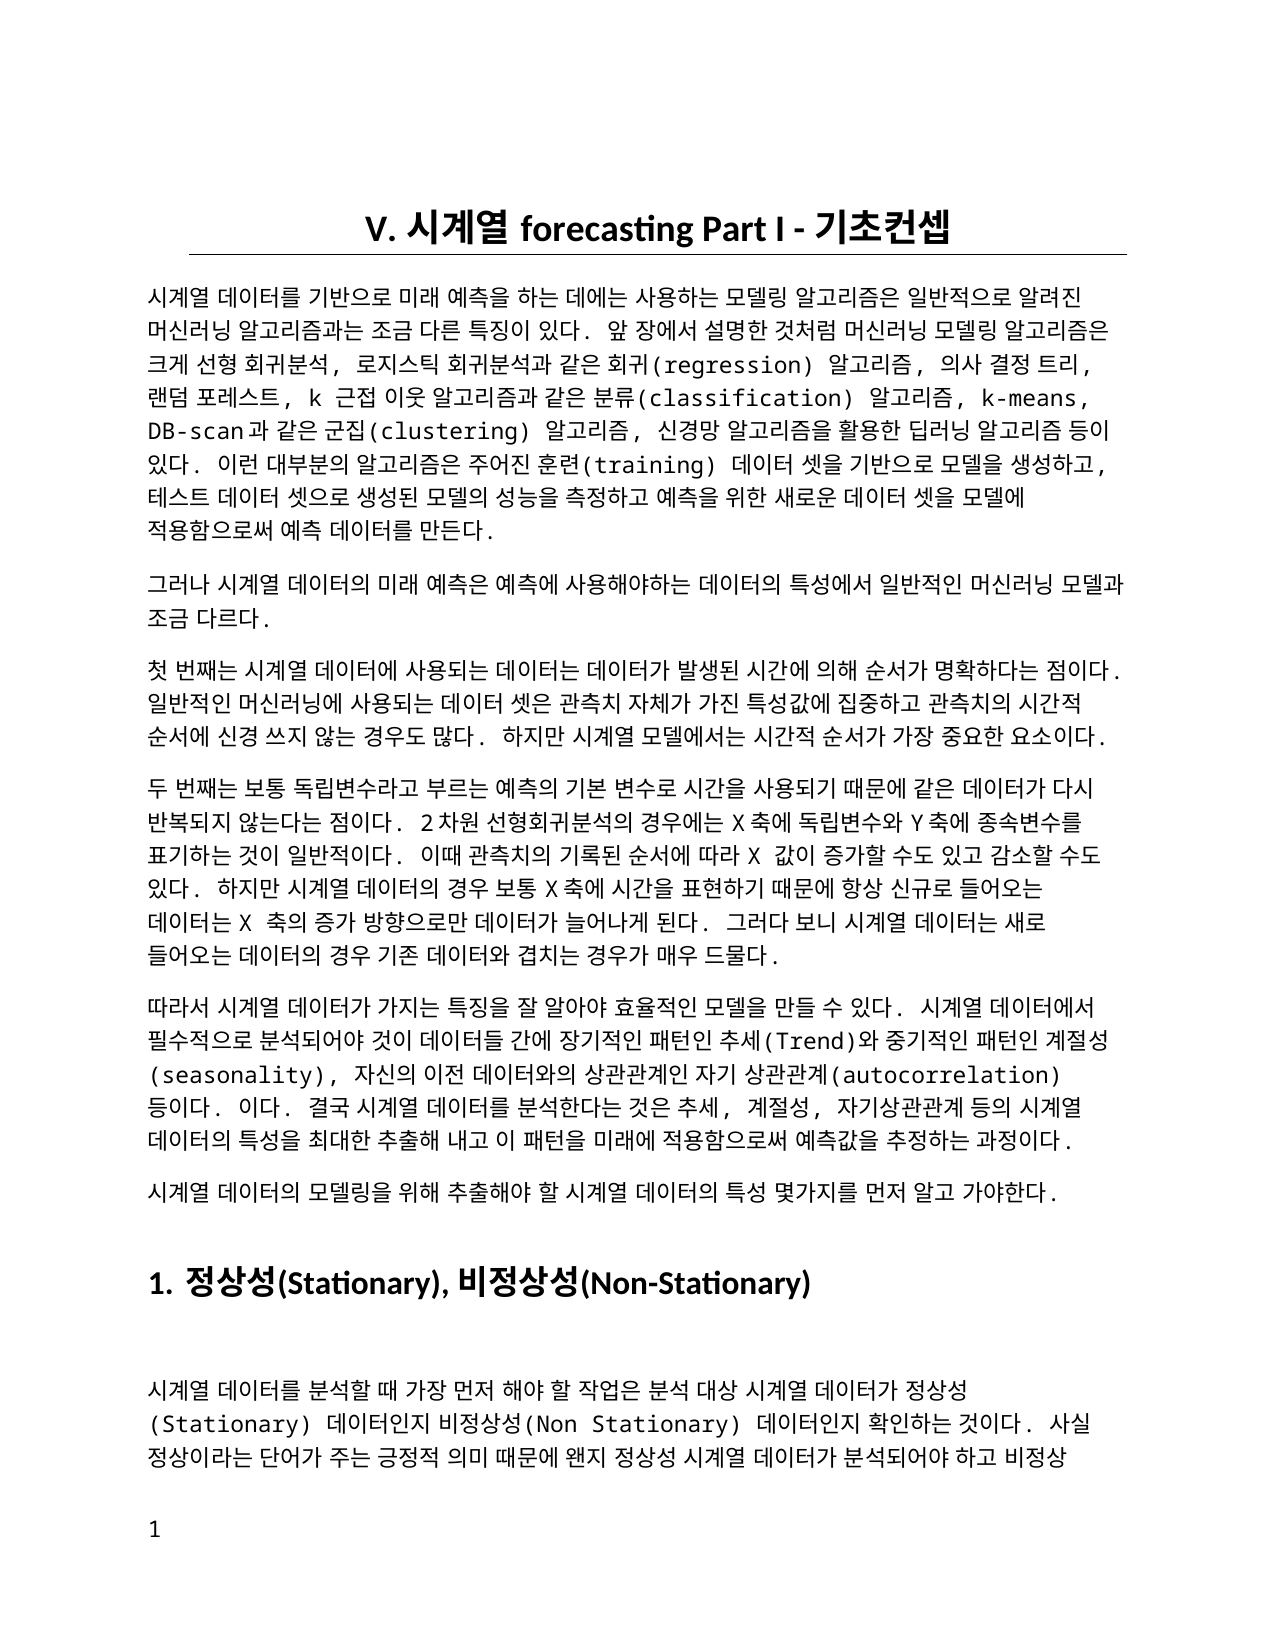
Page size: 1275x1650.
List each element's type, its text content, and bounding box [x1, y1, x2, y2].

text 시계열 데이터를 기반으로 미래 예측을 하는 데에는 사용하는 모델링 알고리즘은 일반적으로 알려진 머신러닝 알고리즘과는 조금 다른 특징이 있다. 앞 장에서 설명한 것처럼 머신러닝 모델링 알고리즘은 크게 선형 회귀분석, 로지스틱 회귀분석과 같은 회귀(regression) 알고리즘, 의사 결정 트리, 랜덤 포레스트, k 근접 이웃 알고리즘과 같은 분류(classification) 알고리즘, k-means, DB-scan과 같은 군집(clustering) 알고리즘, 신경망 알고리즘을 활용한 딥러닝 알고리즘 등이 있다. 이런 대부분의 알고리즘은 주어진 훈련(training) 데이터 셋을 기반으로 모델을 생성하고, 테스트 데이터 셋으로 생성된 모델의 성능을 측정하고 예측을 위한 새로운 데이터 셋을 모델에 적용함으로써 예측 데이터를 만든다. [148, 280, 1127, 546]
title 시계열 forecasting Part I - 기초컨셉 [189, 198, 1127, 254]
text 첫 번째는 시계열 데이터에 사용되는 데이터는 데이터가 발생된 시간에 의해 순서가 명확하다는 점이다. 일반적인 머신러닝에 사용되는 데이터 셋은 관측치 자체가 가진 특성값에 집중하고 관측치의 시간적 순서에 신경 쓰지 않는 경우도 많다. 하지만 시계열 모델에서는 시간적 순서가 가장 중요한 요소이다. [148, 653, 1127, 752]
text 두 번째는 보통 독립변수라고 부르는 예측의 기본 변수로 시간을 사용되기 때문에 같은 데이터가 다시 반복되지 않는다는 점이다. 2차원 선형회귀분석의 경우에는 X축에 독립변수와 Y축에 종속변수를 표기하는 것이 일반적이다. 이때 관측치의 기록된 순서에 따라 X 값이 증가할 수도 있고 감소할 수도 있다. 하지만 시계열 데이터의 경우 보통 X축에 시간을 표현하기 때문에 항상 신규로 들어오는 데이터는 X 축의 증가 방향으로만 데이터가 늘어나게 된다. 그러다 보니 시계열 데이터는 새로 들어오는 데이터의 경우 기존 데이터와 겹치는 경우가 매우 드물다. [148, 771, 1127, 971]
text 시계열 데이터의 모델링을 위해 추출해야 할 시계열 데이터의 특성 몇가지를 먼저 알고 가야한다. [148, 1175, 1127, 1209]
text 그러나 시계열 데이터의 미래 예측은 예측에 사용해야하는 데이터의 특성에서 일반적인 머신러닝 모델과 조금 다르다. [148, 567, 1127, 634]
text 따라서 시계열 데이터가 가지는 특징을 잘 알아야 효율적인 모델을 만들 수 있다. 시계열 데이터에서 필수적으로 분석되어야 것이 데이터들 간에 장기적인 패턴인 추세(Trend)와 중기적인 패턴인 계절성(seasonality), 자신의 이전 데이터와의 상관관계인 자기 상관관계(autocorrelation) 등이다. 이다. 결국 시계열 데이터를 분석한다는 것은 추세, 계절성, 자기상관관계 등의 시계열 데이터의 특성을 최대한 추출해 내고 이 패턴을 미래에 적용함으로써 예측값을 추정하는 과정이다. [148, 990, 1127, 1157]
subtitle 정상성(Stationary), 비정상성(Non-Stationary) [148, 1259, 1127, 1304]
